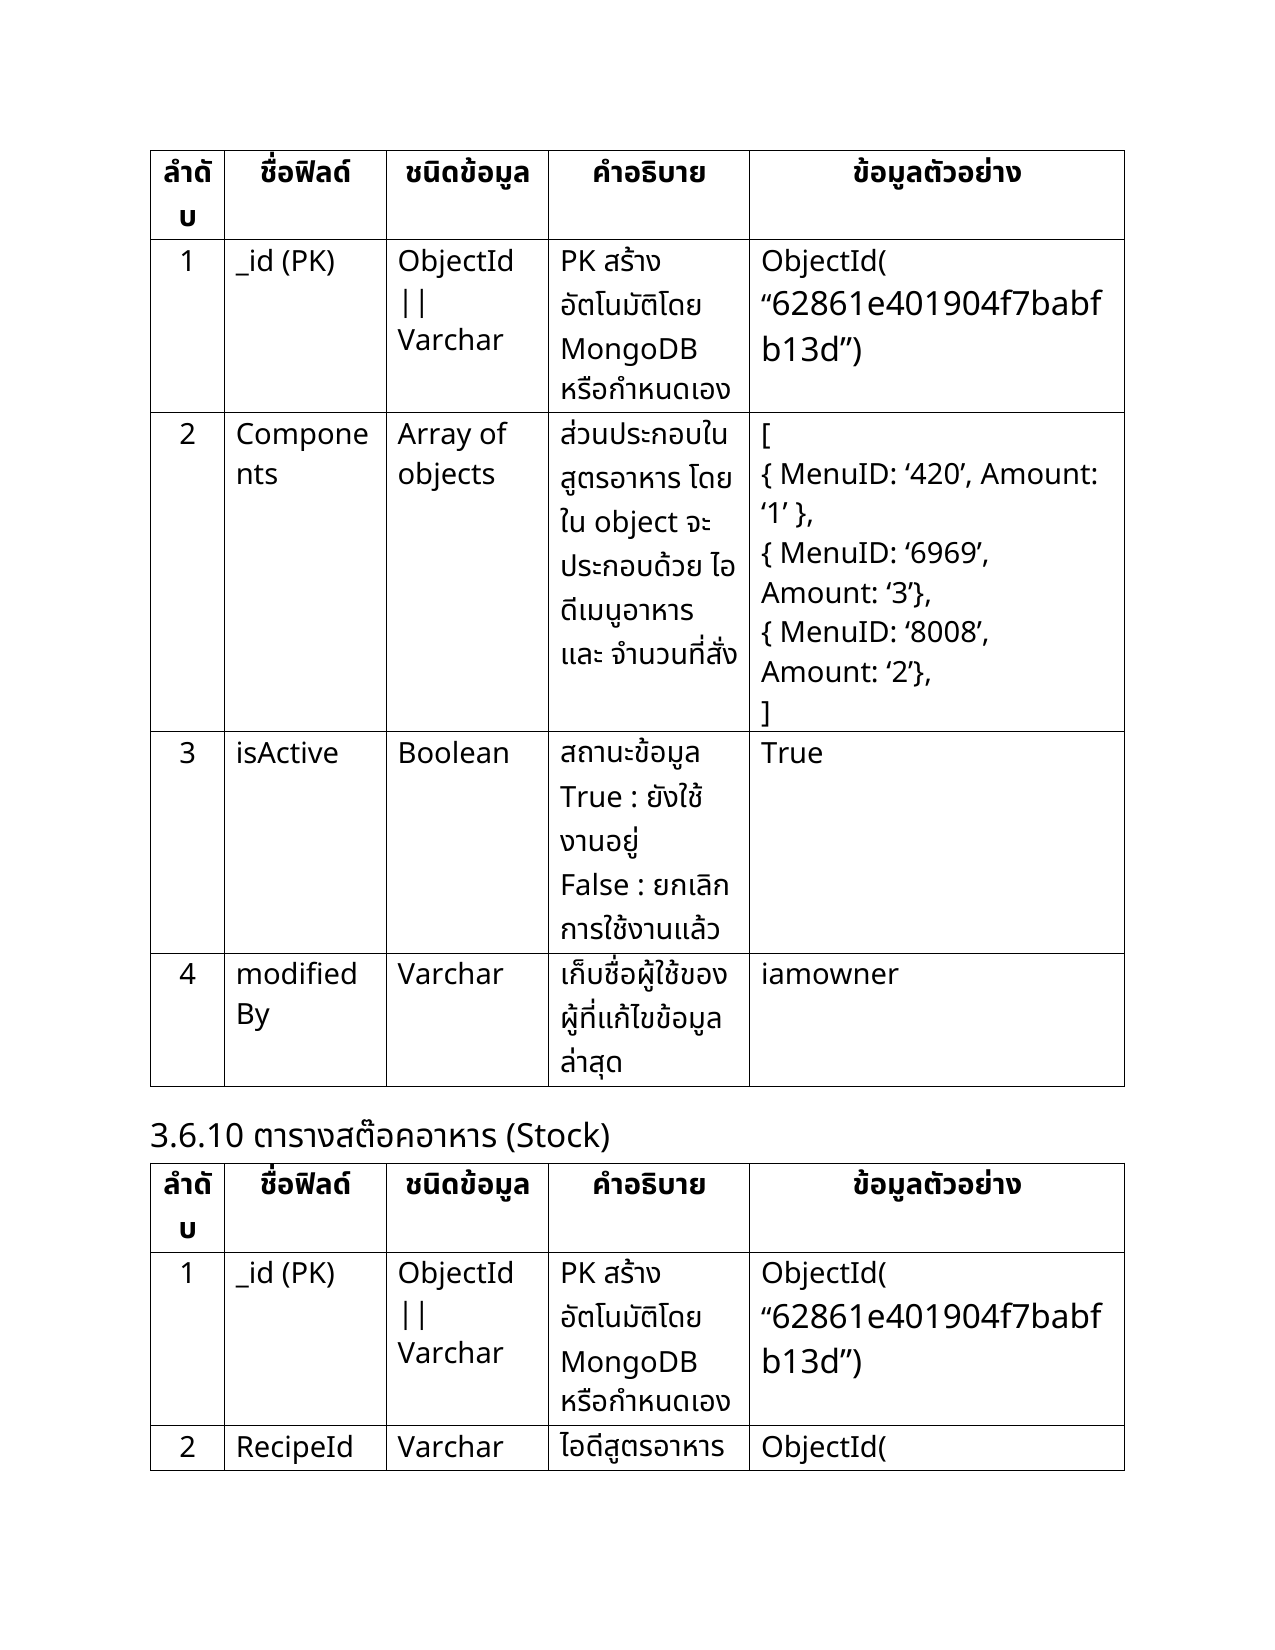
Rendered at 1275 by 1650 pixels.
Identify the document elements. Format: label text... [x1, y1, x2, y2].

table_header ข้อมูลตัวอย่าง [750, 151, 1124, 239]
table_cell ObjectId(“62861e401904f7babfb13d”) [750, 1253, 1124, 1425]
table_cell Components [225, 413, 386, 731]
table_cell PK สร้างอัตโนมัติโดย MongoDB หรือกำหนดเอง [549, 240, 749, 412]
table_cell [ { MenuID: ‘420’, Amount: ‘1’ }, { MenuID: ‘6969’, Amount: ‘3’}, { MenuID: ‘8008’, Amount: ‘2’}, ] [750, 413, 1124, 731]
table_header ลำดับ [151, 1164, 224, 1252]
table_header ชื่อฟิลด์ [225, 1164, 386, 1252]
table_cell RecipeId [225, 1426, 386, 1470]
table_cell _id (PK) [225, 240, 386, 412]
table_cell 2 [151, 413, 224, 731]
table_header คำอธิบาย [549, 1164, 749, 1252]
table_cell Boolean [387, 732, 548, 953]
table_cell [750, 1426, 1124, 1470]
table_header ชื่อฟิลด์ [225, 151, 386, 239]
table_cell 4 [151, 954, 224, 1086]
table_header ข้อมูลตัวอย่าง [750, 1164, 1124, 1252]
table_cell iamowner [750, 954, 1124, 1086]
table_cell 1 [151, 1253, 224, 1425]
table_cell 2 [151, 1426, 224, 1470]
table_header ชนิดข้อมูล [387, 151, 548, 239]
table_cell _id (PK) [225, 1253, 386, 1425]
table_header คำอธิบาย [549, 151, 749, 239]
table_cell True [750, 732, 1124, 953]
table_header ลำดับ [151, 151, 224, 239]
table_header ชนิดข้อมูล [387, 1164, 548, 1252]
table_cell ไอดีสูตรอาหาร [549, 1426, 749, 1470]
table_cell 1 [151, 240, 224, 412]
table_cell ObjectId || Varchar [387, 240, 548, 412]
table_cell สถานะข้อมูล True : ยังใช้งานอยู่ False : ยกเลิกการใช้งานแล้ว [549, 732, 749, 953]
table_cell ส่วนประกอบในสูตรอาหาร โดยใน object จะประกอบด้วย ไอดีเมนูอาหาร และ จำนวนที่สั่ง [549, 413, 749, 731]
table_cell Varchar [387, 954, 548, 1086]
table_cell PK สร้างอัตโนมัติโดย MongoDB หรือกำหนดเอง [549, 1253, 749, 1425]
table_cell Varchar [387, 1426, 548, 1470]
table_cell modifiedBy [225, 954, 386, 1086]
table_cell isActive [225, 732, 386, 953]
table_cell ObjectId(“62861e401904f7babfb13d”) [750, 240, 1124, 412]
table_cell ObjectId || Varchar [387, 1253, 548, 1425]
table_cell 3 [151, 732, 224, 953]
text 3.6.10 ตารางสต๊อคอาหาร (Stock) [150, 1112, 1125, 1162]
table_cell Array of objects [387, 413, 548, 731]
table_cell เก็บชื่อผู้ใช้ของผู้ที่แก้ไขข้อมูลล่าสุด [549, 954, 749, 1086]
